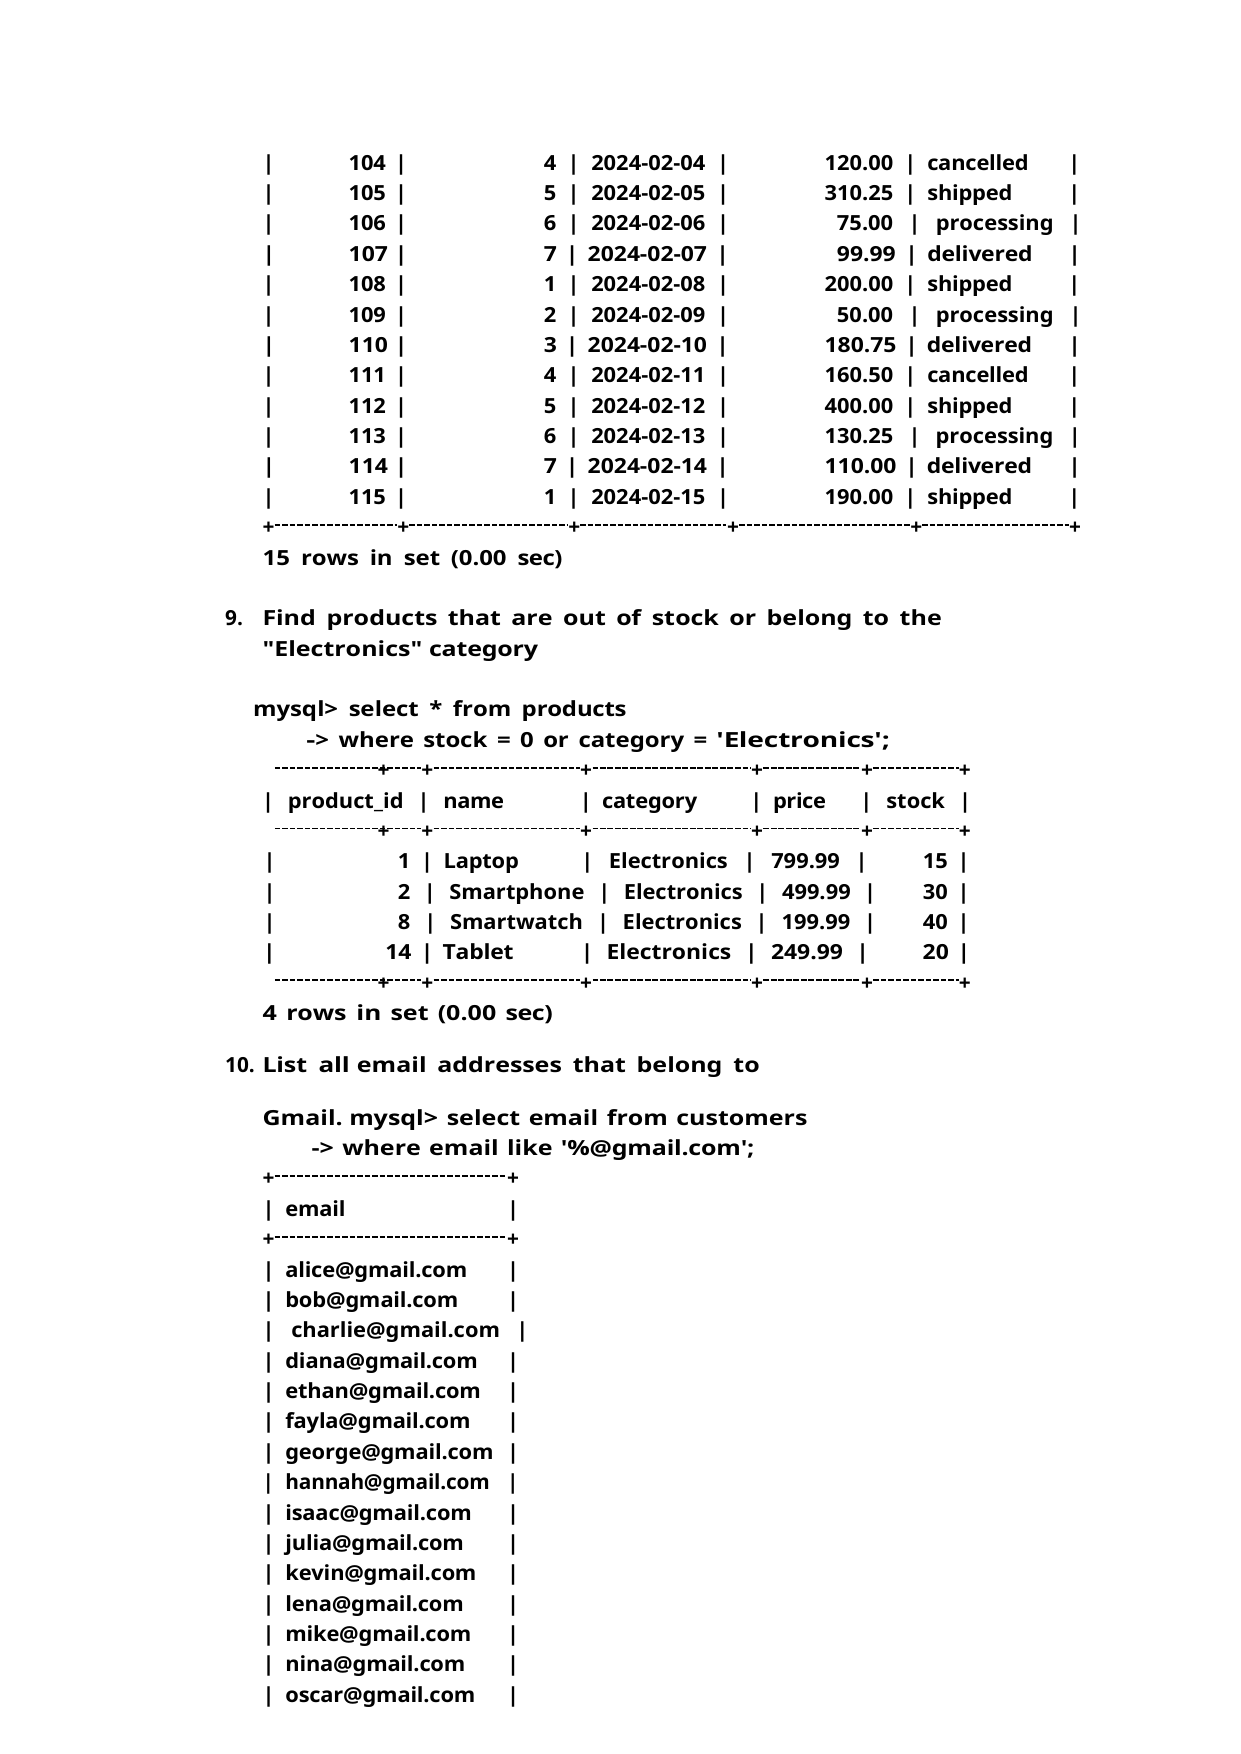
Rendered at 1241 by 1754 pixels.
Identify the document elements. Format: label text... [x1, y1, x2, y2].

text | 113 | 6 | 2024-02-13 | 130.25 | processing | [262, 421, 1093, 450]
text | 115 | 1 | 2024-02-15 | 190.00 | shipped | [262, 482, 1093, 510]
text + + + + + + [262, 512, 1093, 541]
text + + + + + + [262, 755, 1086, 784]
text | kevin@gmail.com | [262, 1558, 1093, 1587]
text | 112 | 5 | 2024-02-12 | 400.00 | shipped | [262, 391, 1093, 419]
text | alice@gmail.com | [262, 1255, 1093, 1283]
text | julia@gmail.com | [262, 1528, 1093, 1556]
text + + [262, 1163, 1093, 1192]
text | 2 | Smartphone | Electronics | 499.99 | 30 | [148, 877, 1086, 905]
text | nina@gmail.com | [262, 1649, 1093, 1678]
text mysql> select * from products [153, 694, 726, 723]
text | hannah@gmail.com | [262, 1467, 1093, 1496]
text 15 rows in set (0.00 sec) [262, 543, 1093, 571]
text | 14 | Tablet | Electronics | 249.99 | 20 | [148, 937, 1086, 966]
text | isaac@gmail.com | [262, 1498, 1093, 1526]
text | mike@gmail.com | [262, 1619, 1093, 1648]
text | 1 | Laptop | Electronics | 799.99 | 15 | [148, 846, 1086, 875]
text | 111 | 4 | 2024-02-11 | 160.50 | cancelled | [262, 361, 1093, 389]
text | 106 | 6 | 2024-02-06 | 75.00 | processing | [262, 208, 1093, 237]
text | 110 | 3 | 2024-02-10 | 180.75 | delivered | [262, 330, 1093, 358]
text | 107 | 7 | 2024-02-07 | 99.99 | delivered | [262, 239, 1093, 267]
text -> where email like '%@gmail.com'; [311, 1133, 1093, 1162]
text | diana@gmail.com | [262, 1346, 1093, 1374]
text | 105 | 5 | 2024-02-05 | 310.25 | shipped | [262, 178, 1093, 207]
text | charlie@gmail.com | [262, 1316, 1093, 1344]
text 4 rows in set (0.00 sec) [262, 998, 1093, 1027]
text | 109 | 2 | 2024-02-09 | 50.00 | processing | [262, 300, 1093, 328]
text | george@gmail.com | [262, 1437, 1093, 1466]
list Find products that are out of stock or belong to the "Electronics" category [225, 603, 1069, 662]
text | email | [262, 1194, 1093, 1222]
text | ethan@gmail.com | [262, 1376, 1093, 1405]
text | 114 | 7 | 2024-02-14 | 110.00 | delivered | [262, 451, 1093, 480]
text + + + + + + [262, 968, 1086, 996]
text | product_id | name | category | price | stock | [148, 786, 1086, 814]
text | lena@gmail.com | [262, 1589, 1093, 1617]
text -> where stock = 0 or category = 'Electronics'; [187, 725, 1009, 753]
text | 104 | 4 | 2024-02-04 | 120.00 | cancelled | [262, 148, 1093, 176]
text | 108 | 1 | 2024-02-08 | 200.00 | shipped | [262, 269, 1093, 298]
text | oscar@gmail.com | [262, 1680, 1093, 1708]
text + + [262, 1224, 1093, 1253]
text | fayla@gmail.com | [262, 1406, 1093, 1435]
text | 8 | Smartwatch | Electronics | 199.99 | 40 | [148, 907, 1086, 936]
text + + + + + + [262, 816, 1086, 844]
text | bob@gmail.com | [262, 1285, 1093, 1313]
list List all email addresses that belong to Gmail. mysql> select email from customers [225, 1027, 825, 1131]
